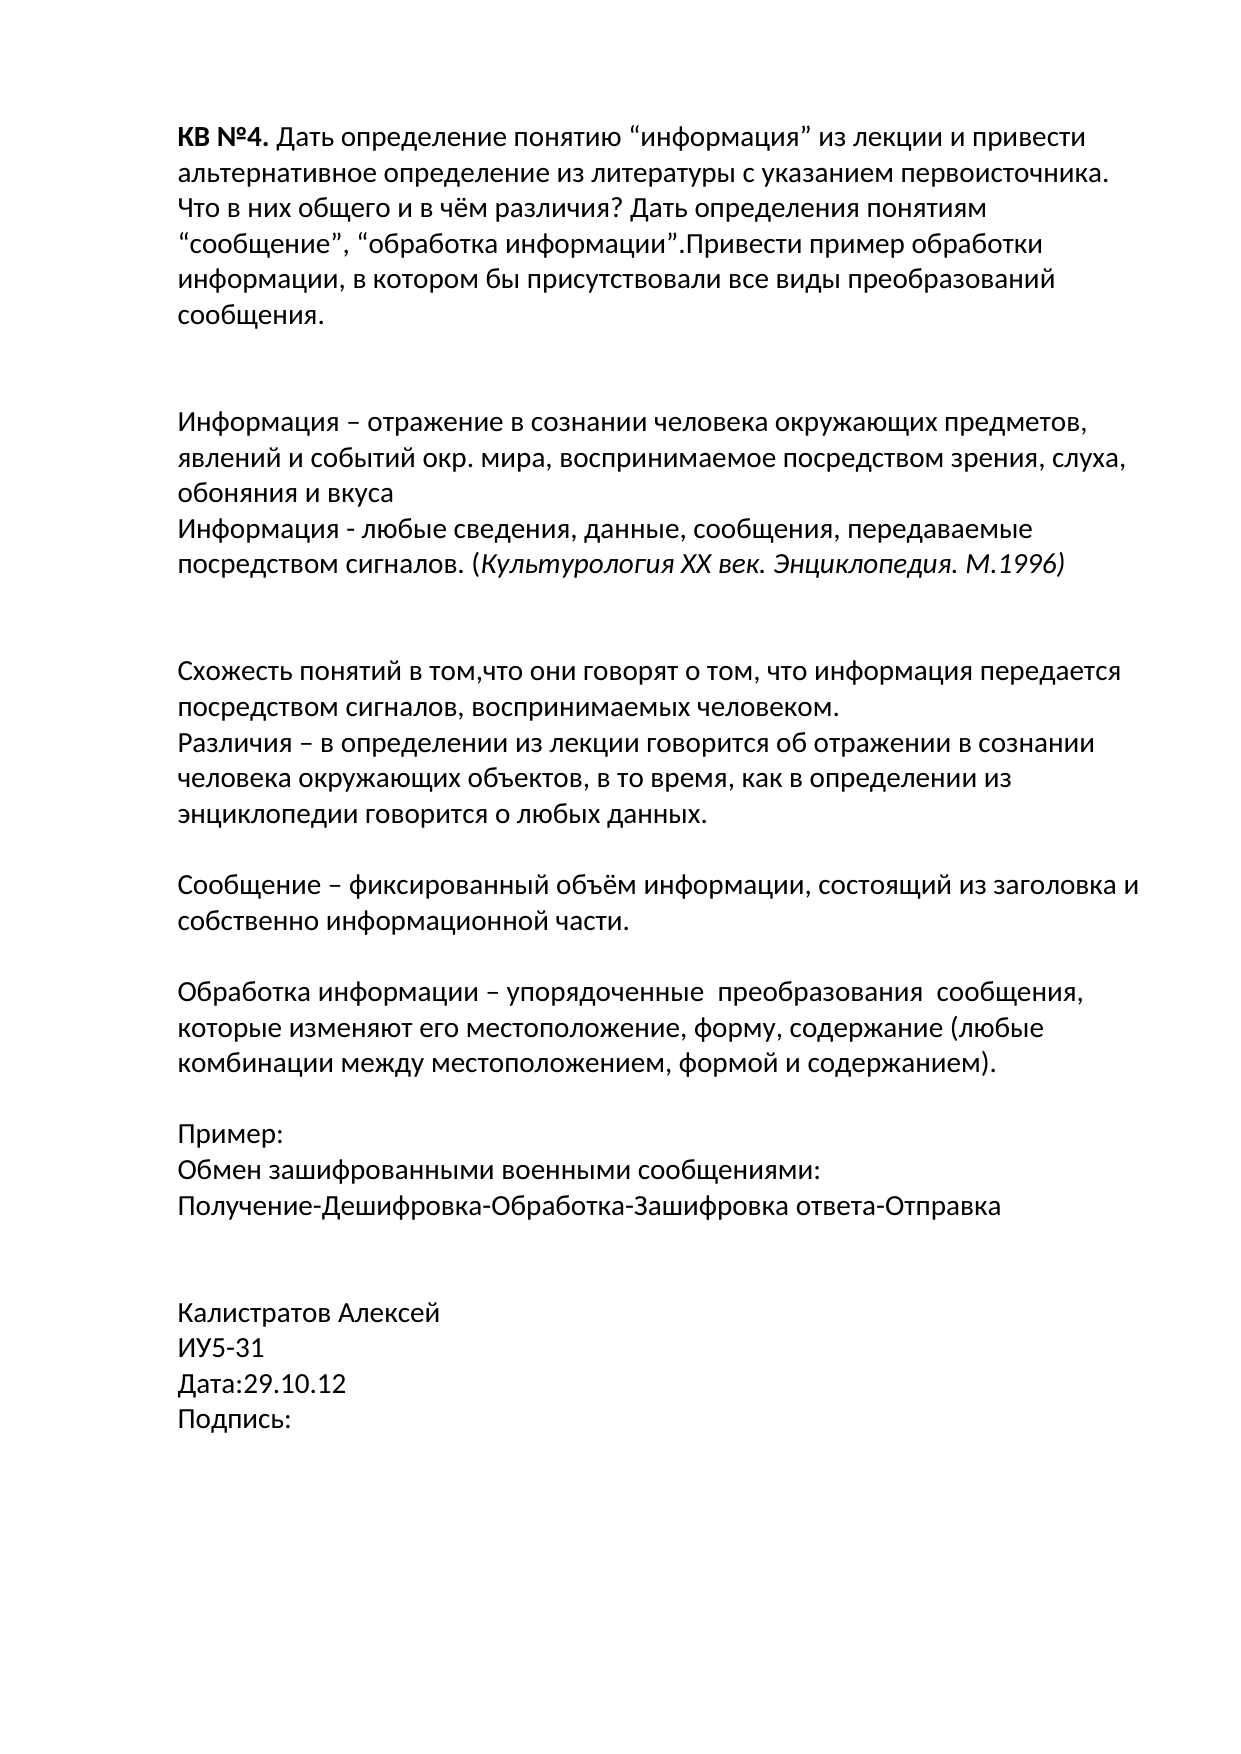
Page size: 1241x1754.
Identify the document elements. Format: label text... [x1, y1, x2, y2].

text Обработка информации – упорядоченные преобразования сообщения, которые изменяют его местоположение, форму, содержание (любые комбинации между местоположением, формой и содержанием). [177, 973, 1152, 1080]
text Информация – отражение в сознании человека окружающих предметов, явлений и событий окр. мира, воспринимаемое посредством зрения, слуха, обоняния и вкуса [177, 403, 1152, 510]
text КВ №4. Дать определение понятию “информация” из лекции и привести альтернативное определение из литературы с указанием первоисточника. Что в них общего и в чём различия? Дать определения понятиям “сообщение”, “обработка информации”.Привести пример обработки информации, в котором бы присутствовали все виды преобразований сообщения. [177, 118, 1152, 332]
text ИУ5-31 [177, 1329, 1152, 1365]
text Калистратов Алексей [177, 1294, 1152, 1329]
text Дата:29.10.12 [177, 1365, 1152, 1401]
text Сообщение – фиксированный объём информации, состоящий из заголовка и собственно информационной части. [177, 866, 1152, 937]
text Подпись: [177, 1401, 1152, 1436]
text Пример: [177, 1116, 1152, 1151]
text Получение-Дешифровка-Обработка-Зашифровка ответа-Отправка [177, 1187, 1152, 1222]
text Информация - любые сведения, данные, сообщения, передаваемые посредством сигналов. (Культурология ХХ век. Энциклопедия. М.1996) [177, 510, 1152, 581]
text Обмен зашифрованными военными сообщениями: [177, 1151, 1152, 1187]
text Схожесть понятий в том,что они говорят о том, что информация передается посредством сигналов, воспринимаемых человеком. [177, 652, 1152, 724]
text Различия – в определении из лекции говорится об отражении в сознании человека окружающих объектов, в то время, как в определении из энциклопедии говорится о любых данных. [177, 724, 1152, 831]
